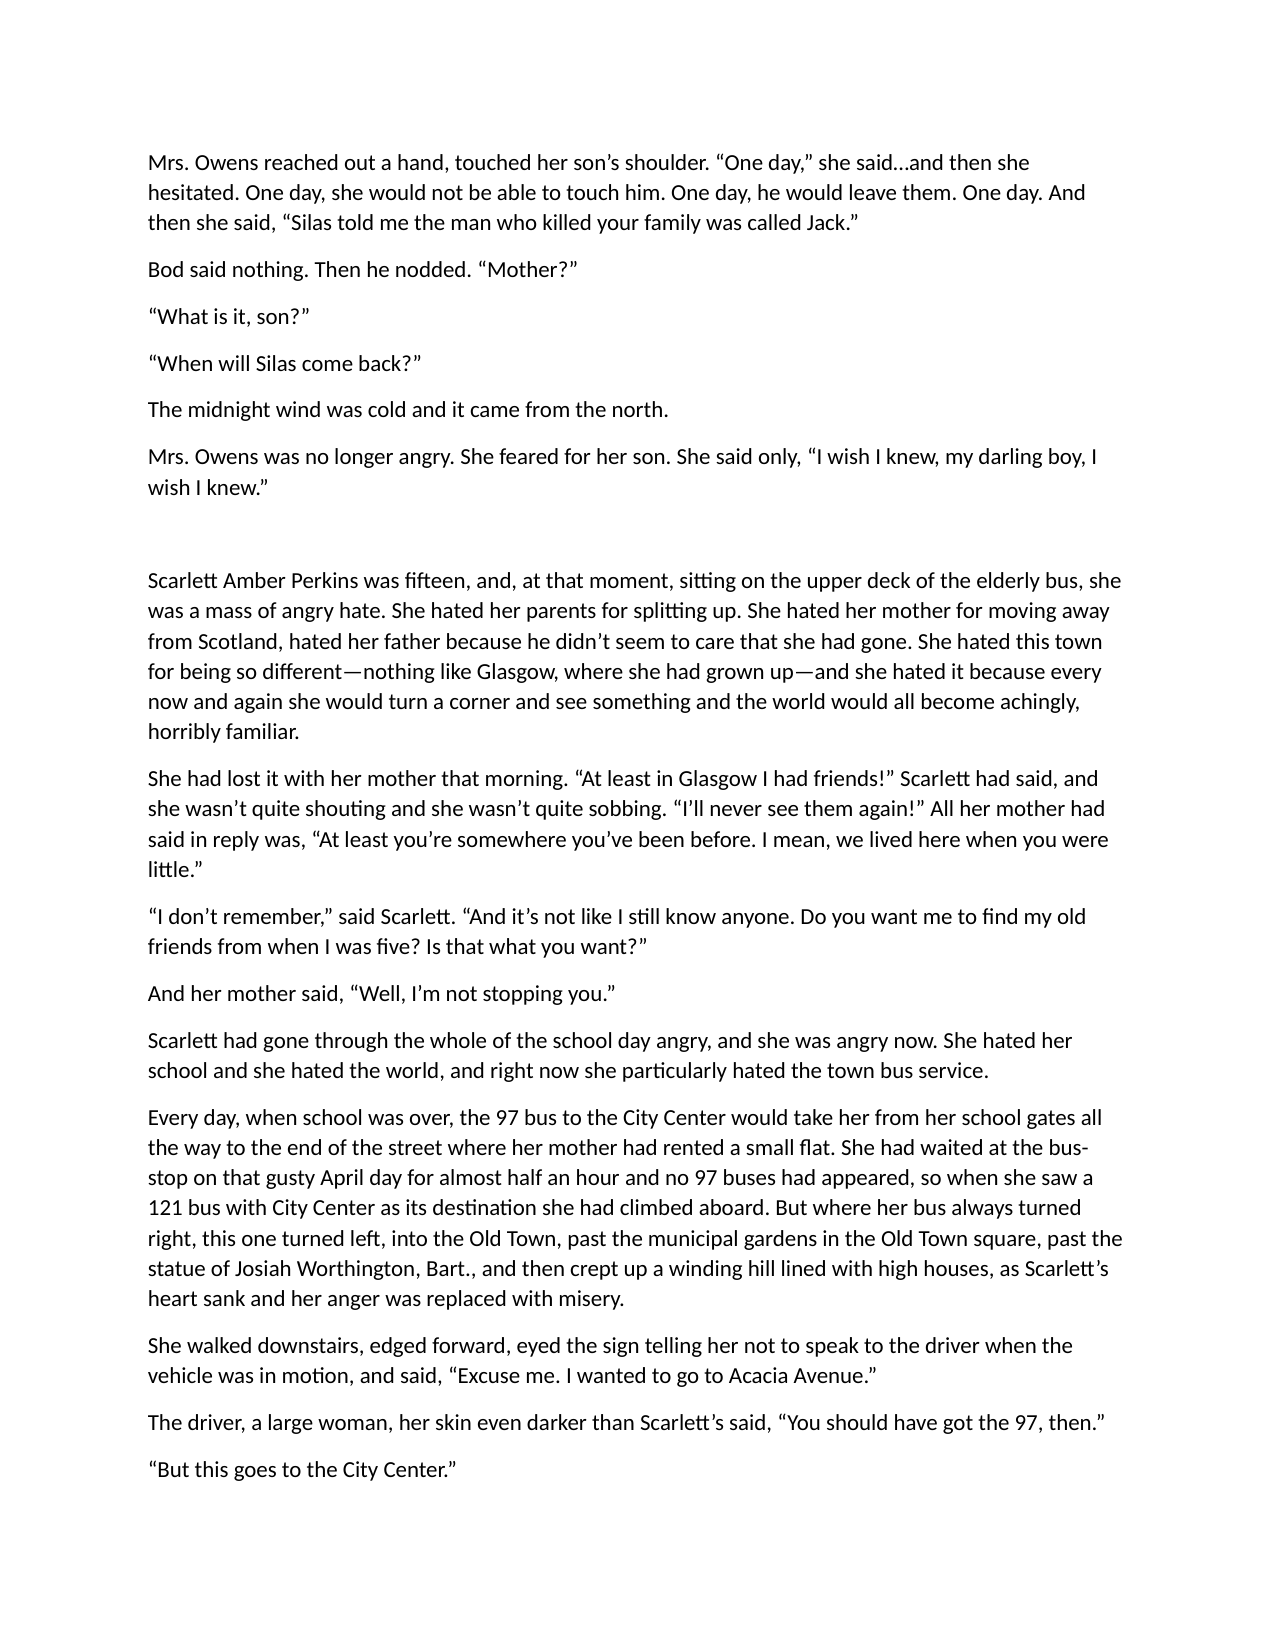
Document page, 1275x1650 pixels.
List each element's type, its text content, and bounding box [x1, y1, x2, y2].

text Scarlett Amber Perkins was fifteen, and, at that moment, sitting on the upper deck of the elderly bus, she was a mass of angry hate. She hated her parents for splitting up. She hated her mother for moving away from Scotland, hated her father because he didn’t seem to care that she had gone. She hated this town for being so different—nothing like Glasgow, where she had grown up—and she hated it because every now and again she would turn a corner and see something and the world would all become achingly, horribly familiar. [148, 566, 1127, 745]
text She walked downstairs, edged forward, eyed the sign telling her not to speak to the driver when the vehicle was in motion, and said, “Excuse me. I wanted to go to Acacia Avenue.” [148, 1331, 1127, 1389]
text “What is it, son?” [148, 302, 1127, 330]
text Mrs. Owens reached out a hand, touched her son’s shoulder. “One day,” she said…and then she hesitated. One day, she would not be able to touch him. One day, he would leave them. One day. And then she said, “Silas told me the man who killed your family was called Jack.” [148, 148, 1127, 236]
text “But this goes to the City Center.” [148, 1455, 1127, 1483]
text The driver, a large woman, her skin even darker than Scarlett’s said, “You should have got the 97, then.” [148, 1408, 1127, 1436]
text And her mother said, “Well, I’m not stopping you.” [148, 979, 1127, 1007]
text Bod said nothing. Then he nodded. “Mother?” [148, 255, 1127, 283]
text “When will Silas come back?” [148, 349, 1127, 377]
text The midnight wind was cold and it came from the north. [148, 396, 1127, 423]
text Scarlett had gone through the whole of the school day angry, and she was angry now. She hated her school and she hated the world, and right now she particularly hated the town bus service. [148, 1026, 1127, 1084]
text Mrs. Owens was no longer angry. She feared for her son. She said only, “I wish I knew, my darling boy, I wish I knew.” [148, 442, 1127, 501]
text “I don’t remember,” said Scarlett. “And it’s not like I still know anyone. Do you want me to find my old friends from when I was five? Is that what you want?” [148, 902, 1127, 960]
text She had lost it with her mother that morning. “At least in Glasgow I had friends!” Scarlett had said, and she wasn’t quite shouting and she wasn’t quite sobbing. “I’ll never see them again!” All her mother had said in reply was, “At least you’re somewhere you’ve been before. I mean, we lived here when you were little.” [148, 764, 1127, 883]
text Every day, when school was over, the 97 bus to the City Center would take her from her school gates all the way to the end of the street where her mother had rented a small flat. She had waited at the bus-stop on that gusty April day for almost half an hour and no 97 buses had appeared, so when she saw a 121 bus with City Center as its destination she had climbed aboard. But where her bus always turned right, this one turned left, into the Old Town, past the municipal gardens in the Old Town square, past the statue of Josiah Worthington, Bart., and then crept up a winding hill lined with high houses, as Scarlett’s heart sank and her anger was replaced with misery. [148, 1103, 1127, 1312]
